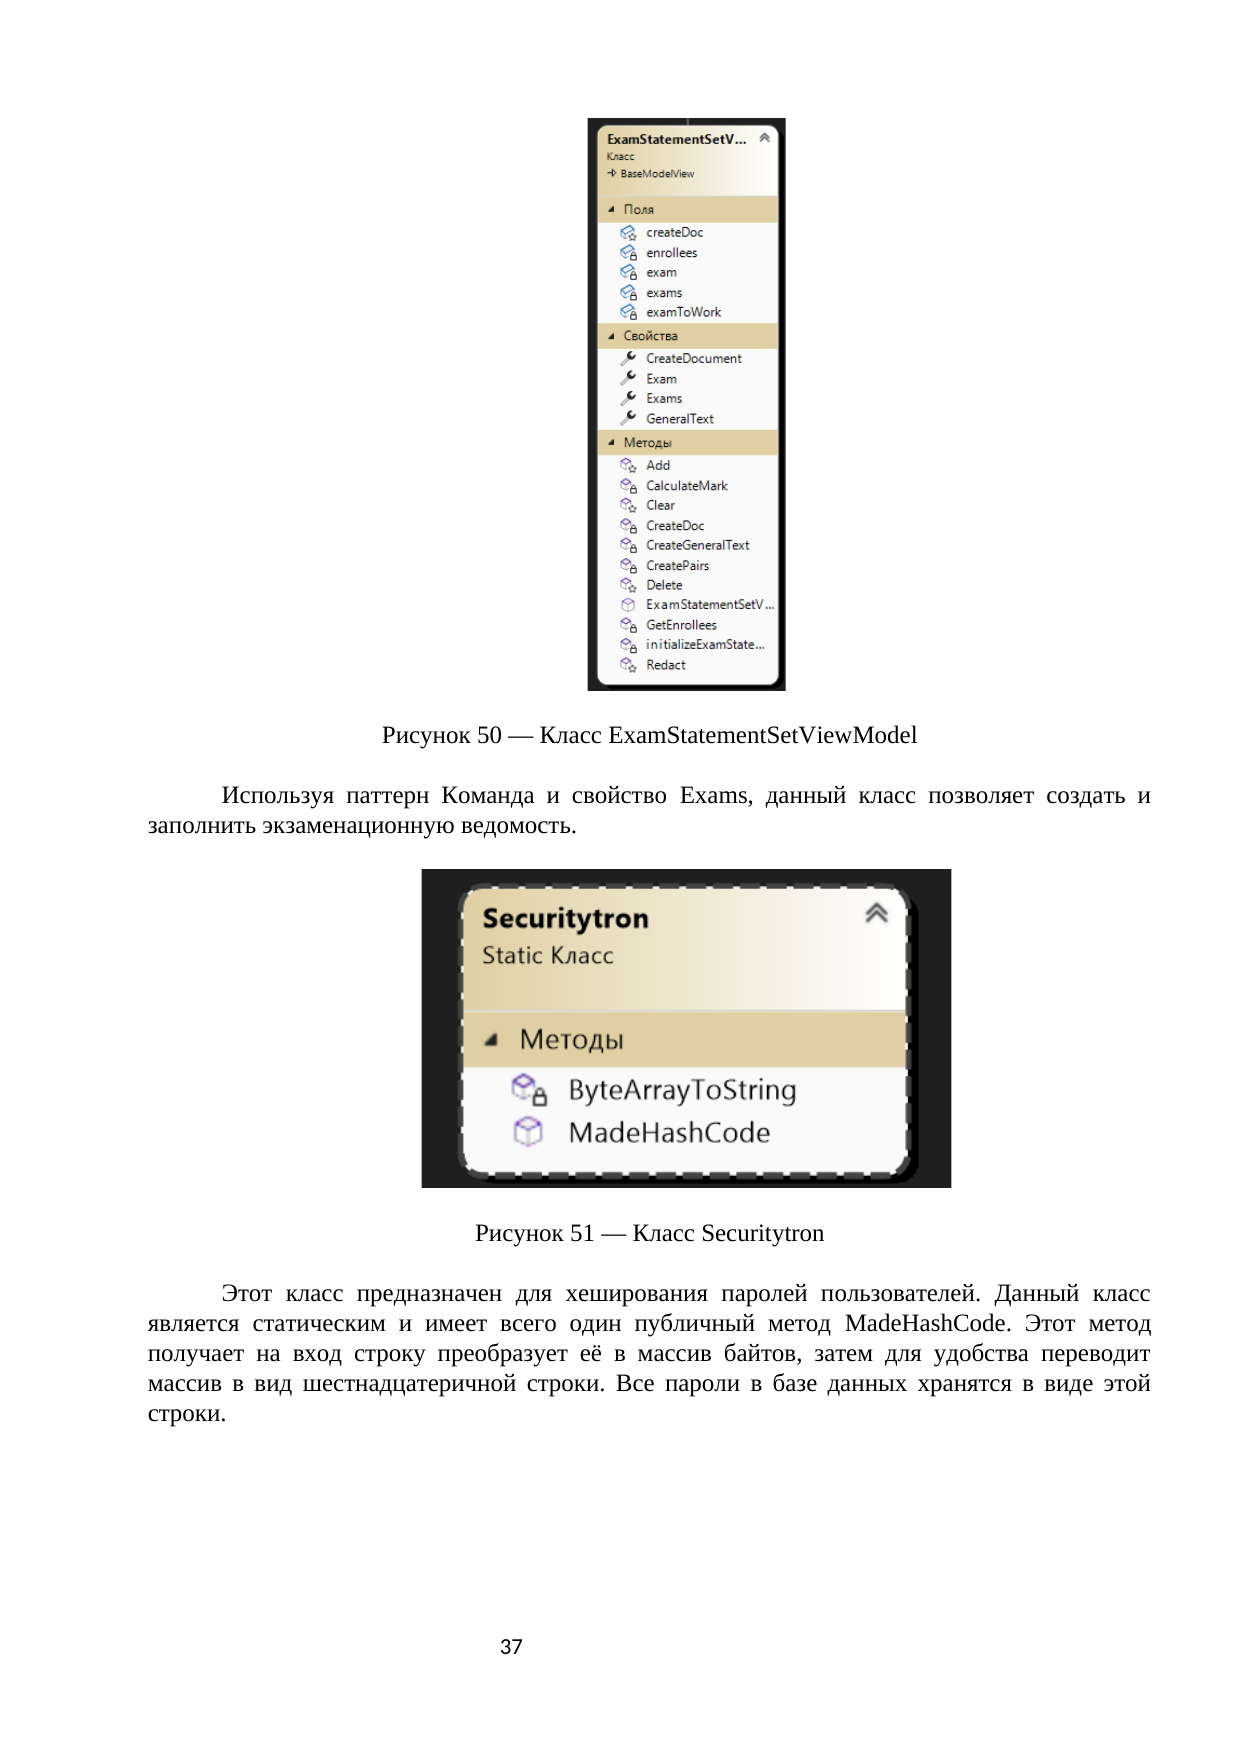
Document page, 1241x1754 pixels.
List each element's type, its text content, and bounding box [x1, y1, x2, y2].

text Используя паттерн Команда и свойство Exams, данный класс позволяет создать и заполнить экзаменационную ведомость. [148, 780, 1152, 839]
text Рисунок 51 — Класс Securitytron [148, 1218, 1152, 1247]
picture [421, 869, 952, 1188]
picture [587, 118, 786, 691]
text Этот класс предназначен для хеширования паролей пользователей. Данный класс является статическим и имеет всего один публичный метод MadeHashCode. Этот метод получает на вход строку преобразует её в массив байтов, затем для удобства переводит массив в вид шестнадцатеричной строки. Все пароли в базе данных хранятся в виде этой строки. [148, 1278, 1152, 1427]
text Рисунок 50 — Класс ExamStatementSetViewModel [148, 721, 1152, 749]
